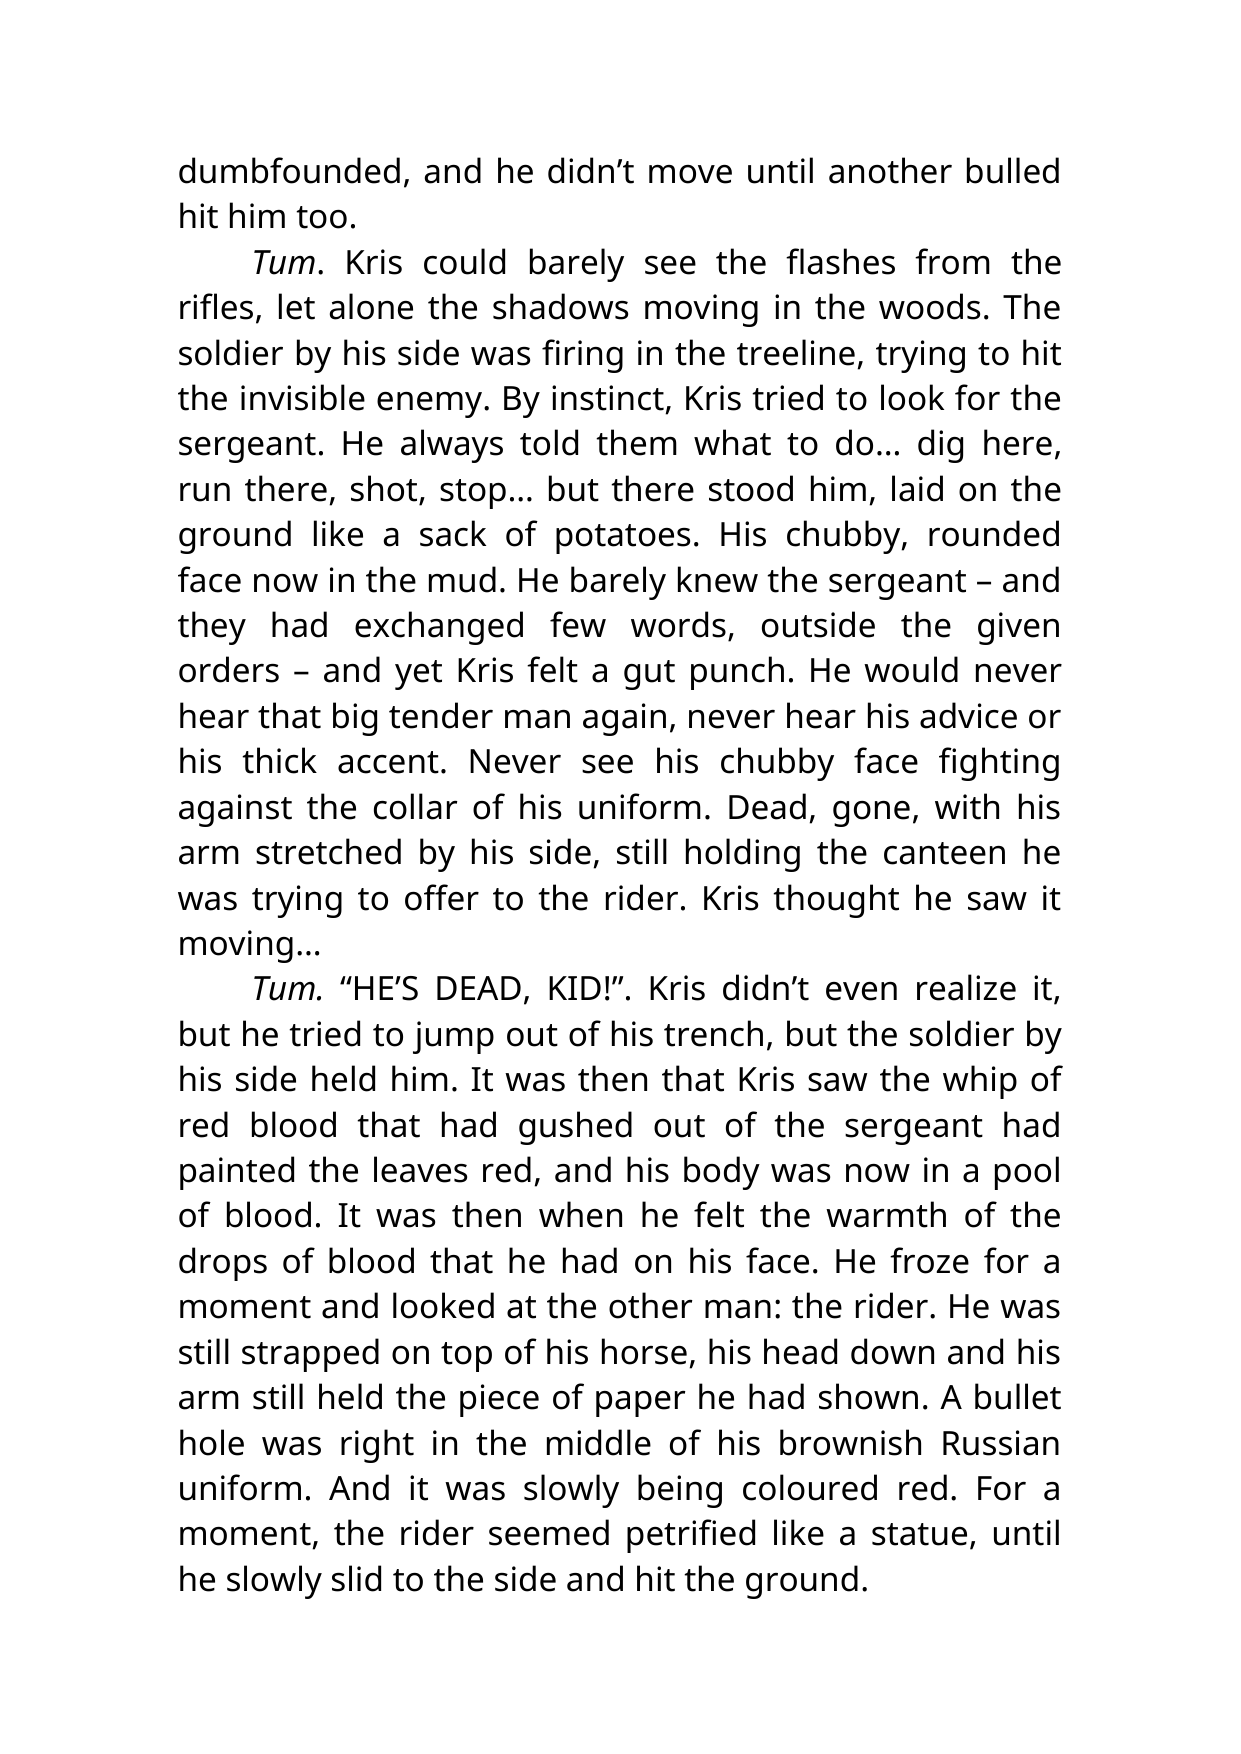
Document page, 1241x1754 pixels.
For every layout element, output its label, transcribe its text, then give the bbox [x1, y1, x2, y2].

text Tum. Kris could barely see the flashes from the rifles, let alone the shadows moving in the woods. The soldier by his side was firing in the treeline, trying to hit the invisible enemy. By instinct, Kris tried to look for the sergeant. He always told them what to do… dig here, run there, shot, stop… but there stood him, laid on the ground like a sack of potatoes. His chubby, rounded face now in the mud. He barely knew the sergeant – and they had exchanged few words, outside the given orders – and yet Kris felt a gut punch. He would never hear that big tender man again, never hear his advice or his thick accent. Never see his chubby face fighting against the collar of his uniform. Dead, gone, with his arm stretched by his side, still holding the canteen he was trying to offer to the rider. Kris thought he saw it moving… [177, 238, 1063, 965]
text Tum. “HE’S DEAD, KID!”. Kris didn’t even realize it, but he tried to jump out of his trench, but the soldier by his side held him. It was then that Kris saw the whip of red blood that had gushed out of the sergeant had painted the leaves red, and his body was now in a pool of blood. It was then when he felt the warmth of the drops of blood that he had on his face. He froze for a moment and looked at the other man: the rider. He was still strapped on top of his horse, his head down and his arm still held the piece of paper he had shown. A bullet hole was right in the middle of his brownish Russian uniform. And it was slowly being coloured red. For a moment, the rider seemed petrified like a statue, until he slowly slid to the side and hit the ground. [177, 965, 1063, 1601]
